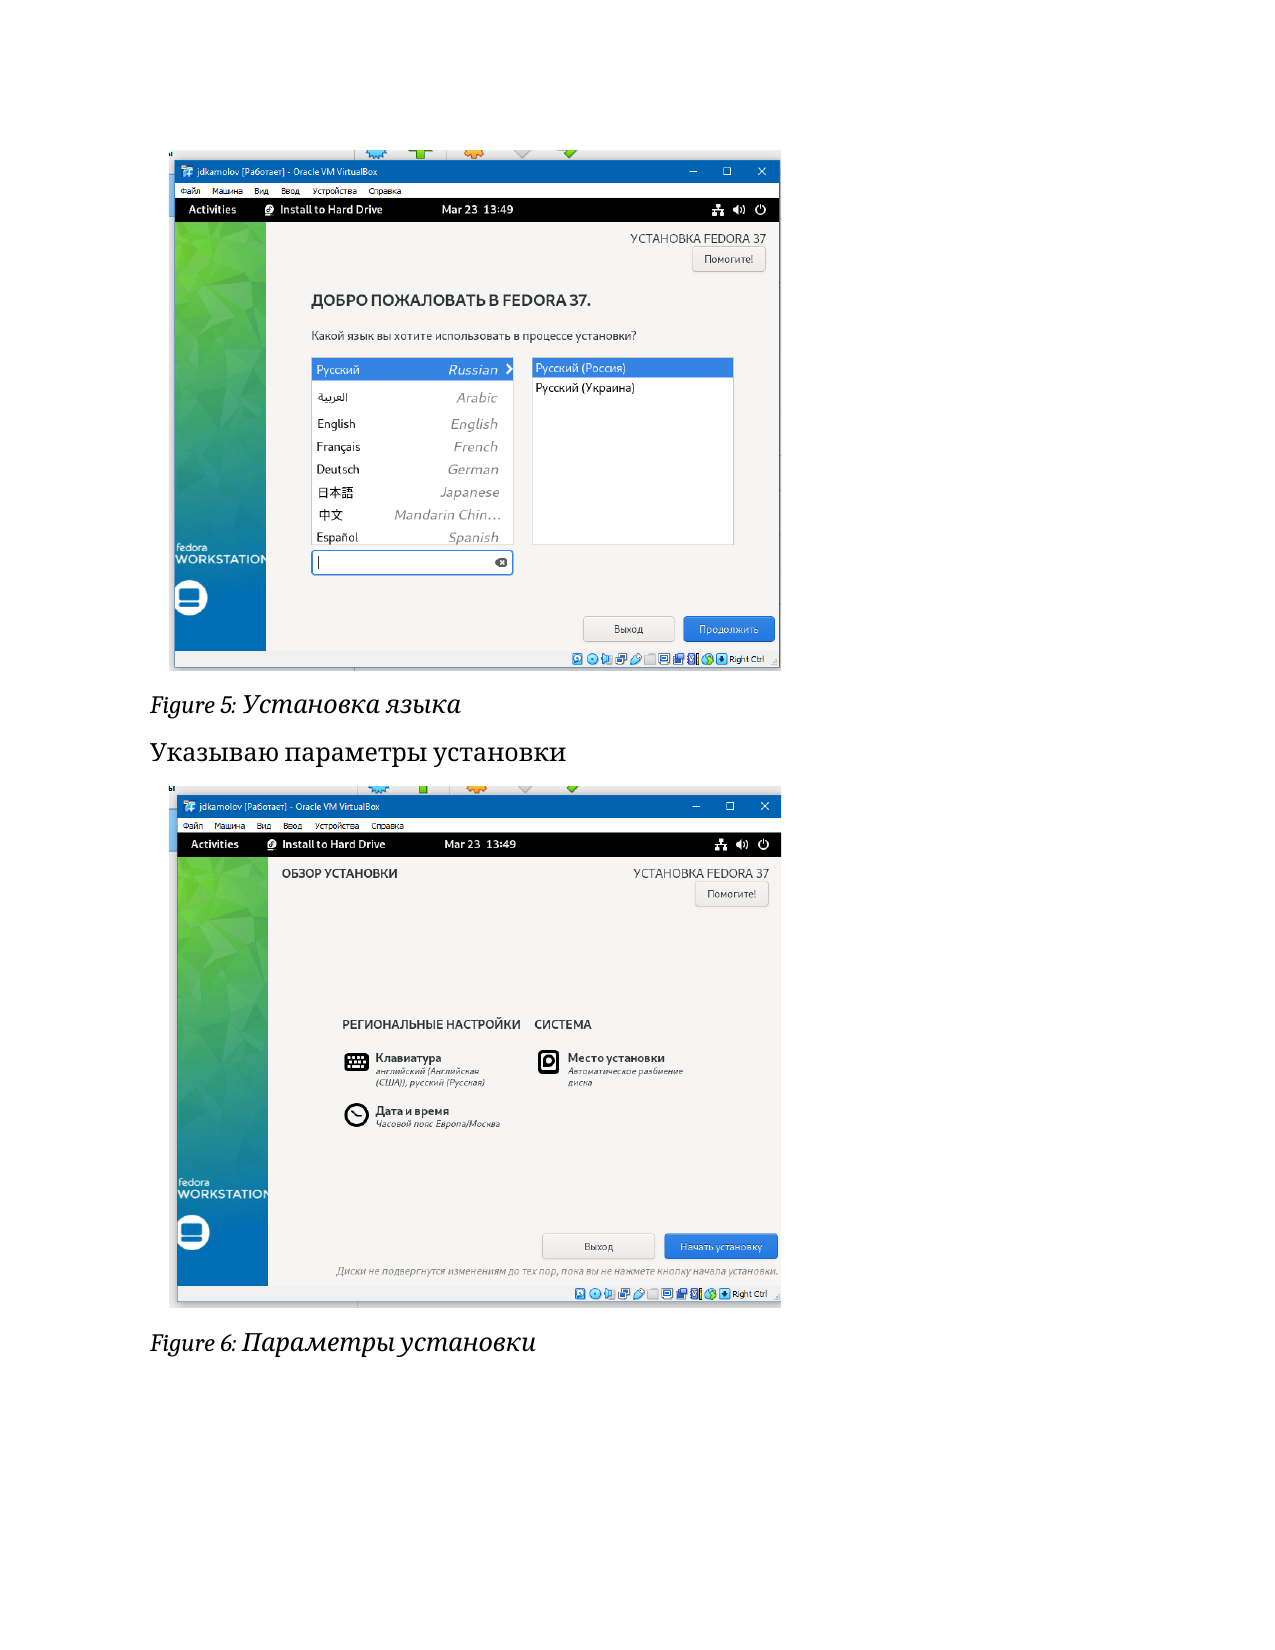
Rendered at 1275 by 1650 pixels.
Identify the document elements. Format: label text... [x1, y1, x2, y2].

text Figure 5: Установка языка [150, 691, 1125, 720]
text Указываю параметры установки [150, 739, 1125, 768]
picture [168, 786, 782, 1308]
picture [168, 150, 782, 671]
text Figure 6: Параметры установки [150, 1328, 1125, 1357]
